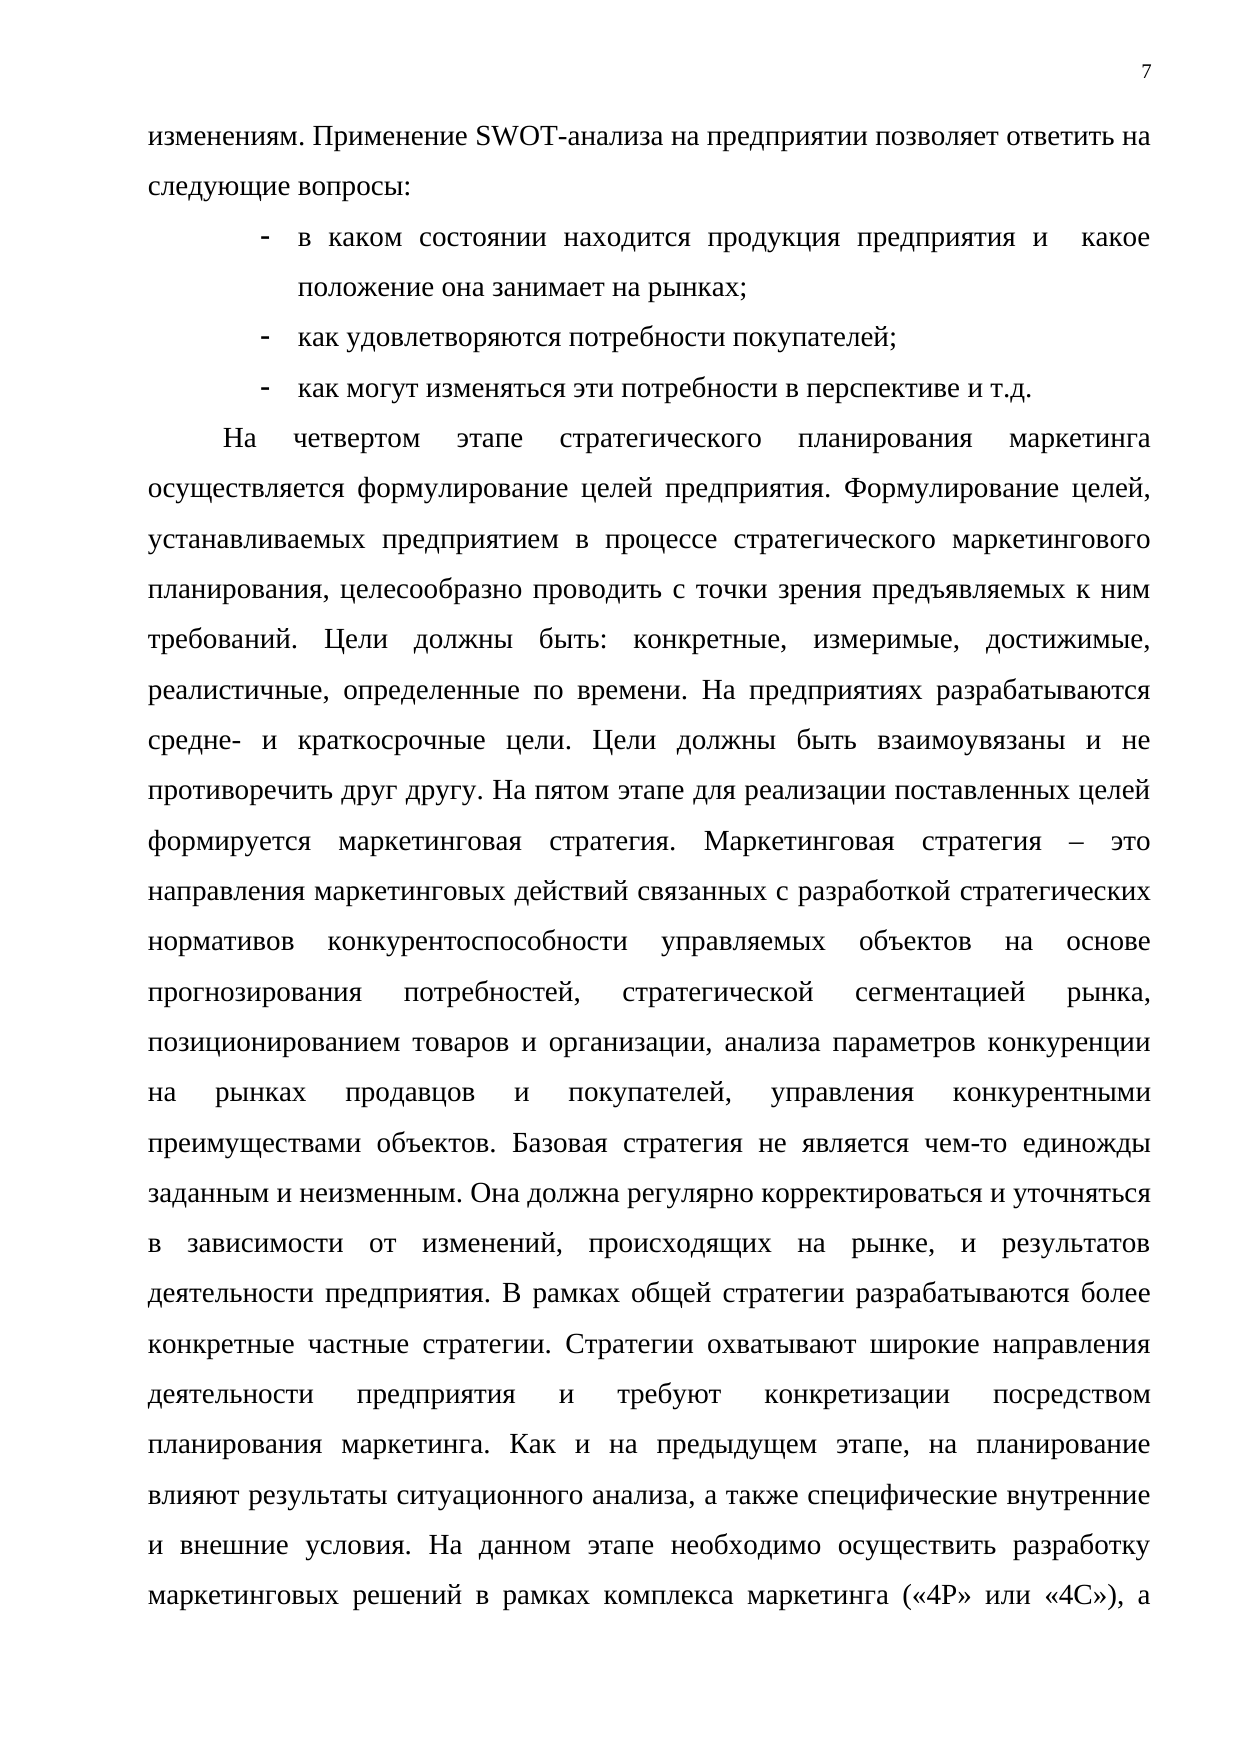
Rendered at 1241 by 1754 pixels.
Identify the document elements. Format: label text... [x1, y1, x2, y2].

list как могут изменяться эти потребности в перспективе и т.д. [260, 370, 1152, 403]
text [148, 420, 1152, 1611]
list как удовлетворяются потребности покупателей; [260, 319, 1152, 353]
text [148, 118, 1152, 202]
list в каком состоянии находится продукция предприятия и какое положение она занимает на рынках; [260, 219, 1152, 303]
